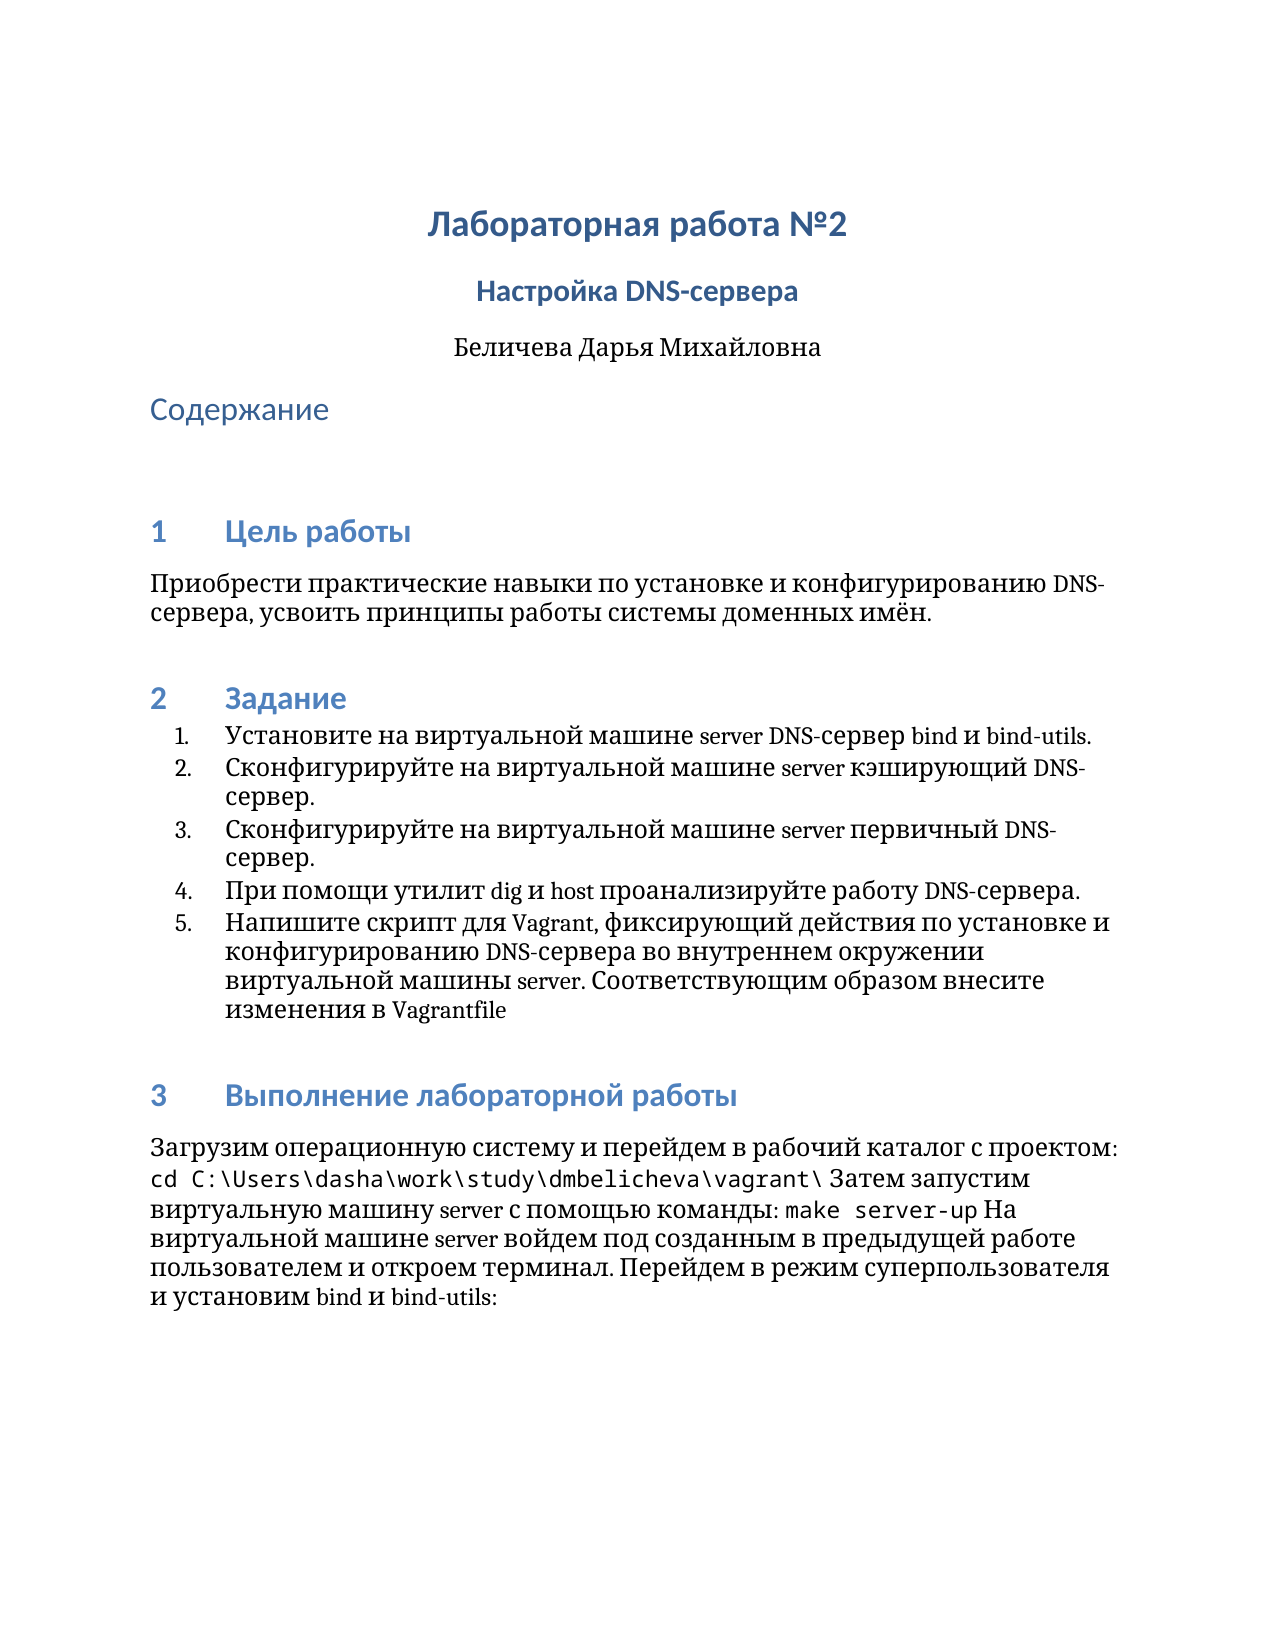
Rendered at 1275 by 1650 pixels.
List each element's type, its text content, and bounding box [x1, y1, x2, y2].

subtitle 3 Выполнение лабораторной работы [150, 1074, 1125, 1115]
text Приобрести практические навыки по установке и конфигурированию DNS-сервера, усвоить принципы работы системы доменных имён. [150, 570, 1125, 627]
subtitle Настройка DNS-сервера [150, 271, 1125, 309]
list При помощи утилит dig и host проанализируйте работу DNS-сервера. [175, 877, 1125, 906]
text Беличева Дарья Михайловна [150, 334, 1125, 363]
subtitle 2 Задание [150, 677, 1125, 718]
title Лабораторная работа №2 [150, 200, 1125, 246]
subtitle 1 Цель работы [150, 510, 1125, 551]
list Сконфигурируйте на виртуальной машине server первичный DNS-сервер. [175, 816, 1125, 873]
list Сконфигурируйте на виртуальной машине server кэширующий DNS-сервер. [175, 754, 1125, 812]
text Загрузим операционную систему и перейдем в рабочий каталог с проектом: cd C:\Users\dasha\work\study\dmbelicheva\vagrant\ Затем запустим виртуальную машину server с помощью команды: make server-up На виртуальной машине server войдем под созданным в предыдущей работе пользователем и откроем терминал. Перейдем в режим суперпользователя и установим bind и bind-utils: [150, 1134, 1125, 1311]
list Напишите скрипт для Vagrant, фиксирующий действия по установке и конфигурированию DNS-сервера во внутреннем окружении виртуальной машины server. Соответствующим образом внесите изменения в Vagrantfile [175, 909, 1125, 1024]
list Установите на виртуальной машине server DNS-сервер bind и bind-utils. [175, 722, 1125, 751]
